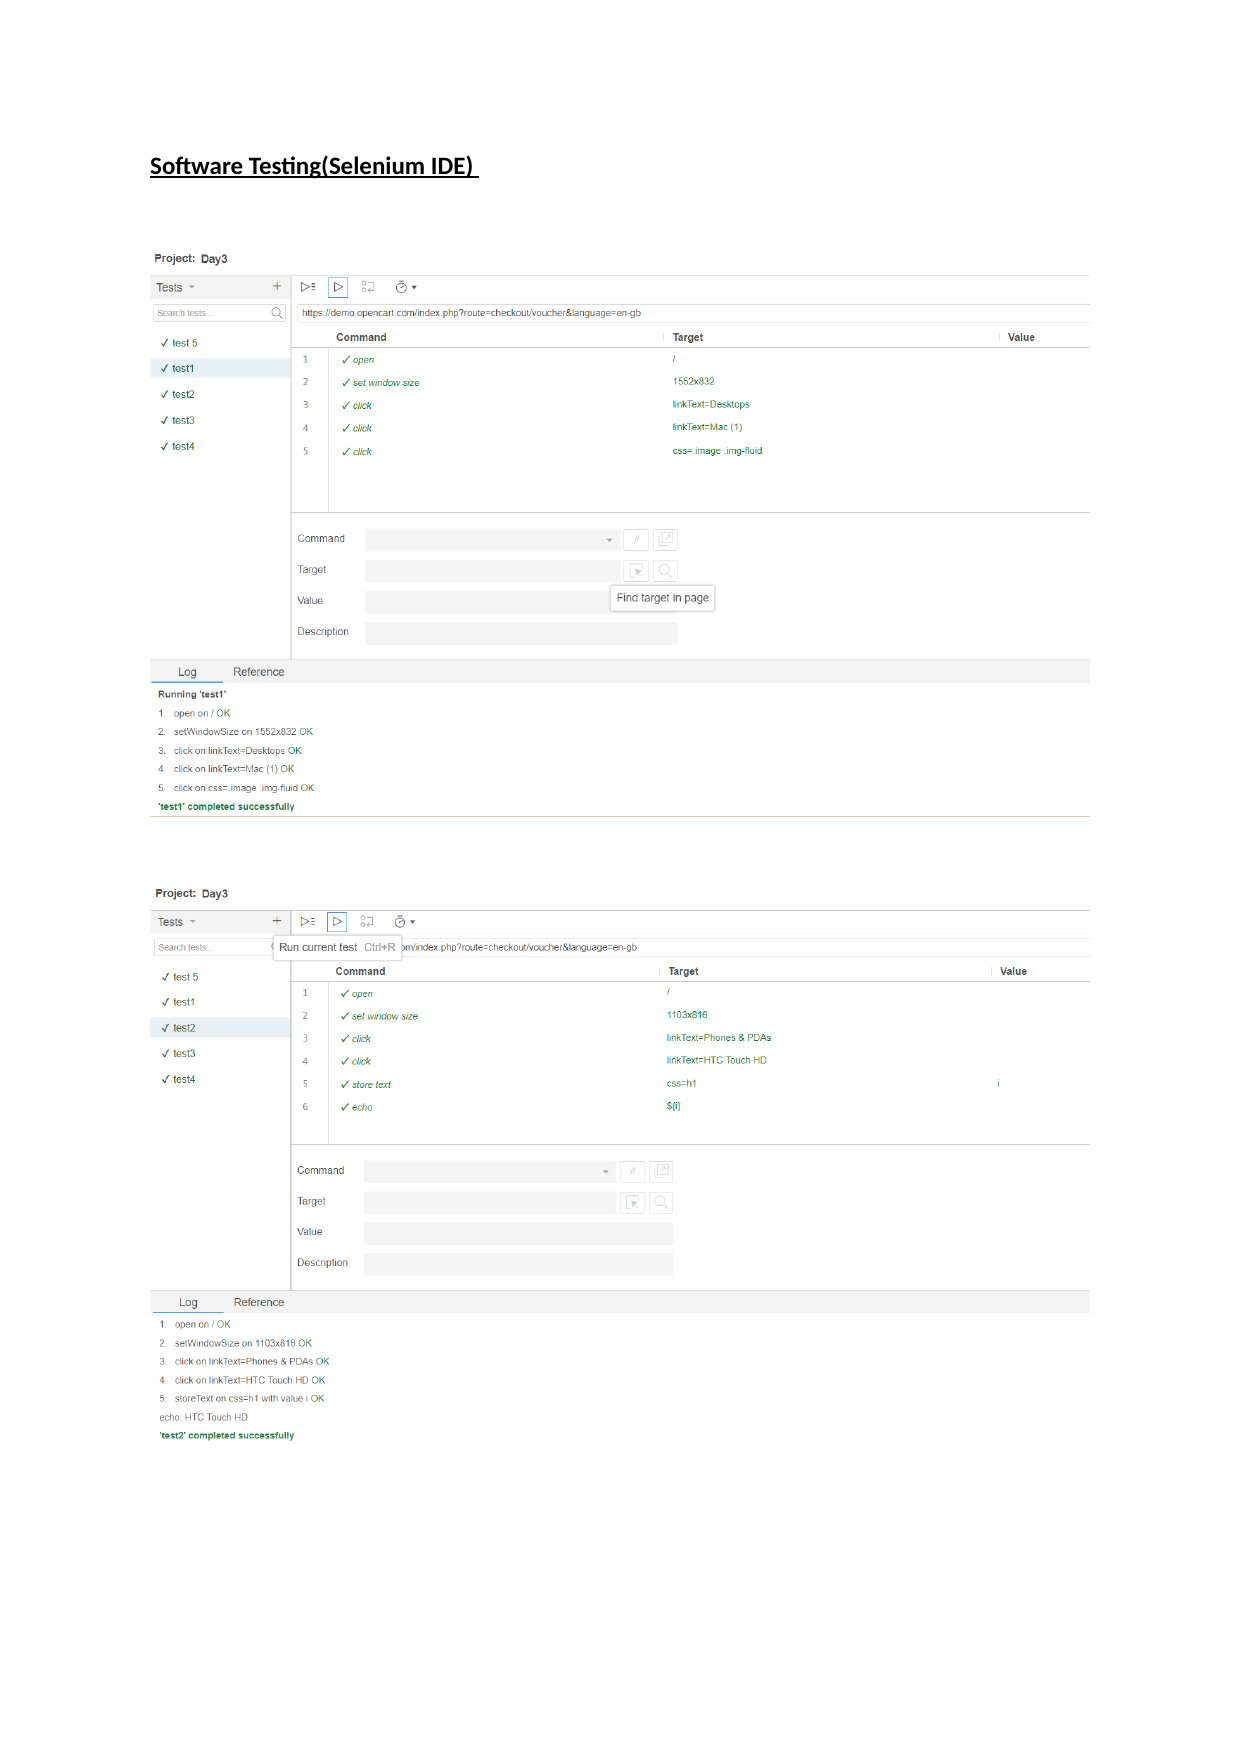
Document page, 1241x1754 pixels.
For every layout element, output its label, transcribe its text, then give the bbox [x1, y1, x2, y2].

text Software Testing(Selenium IDE) [150, 150, 1090, 181]
picture [150, 246, 1091, 817]
picture [150, 882, 1091, 1444]
